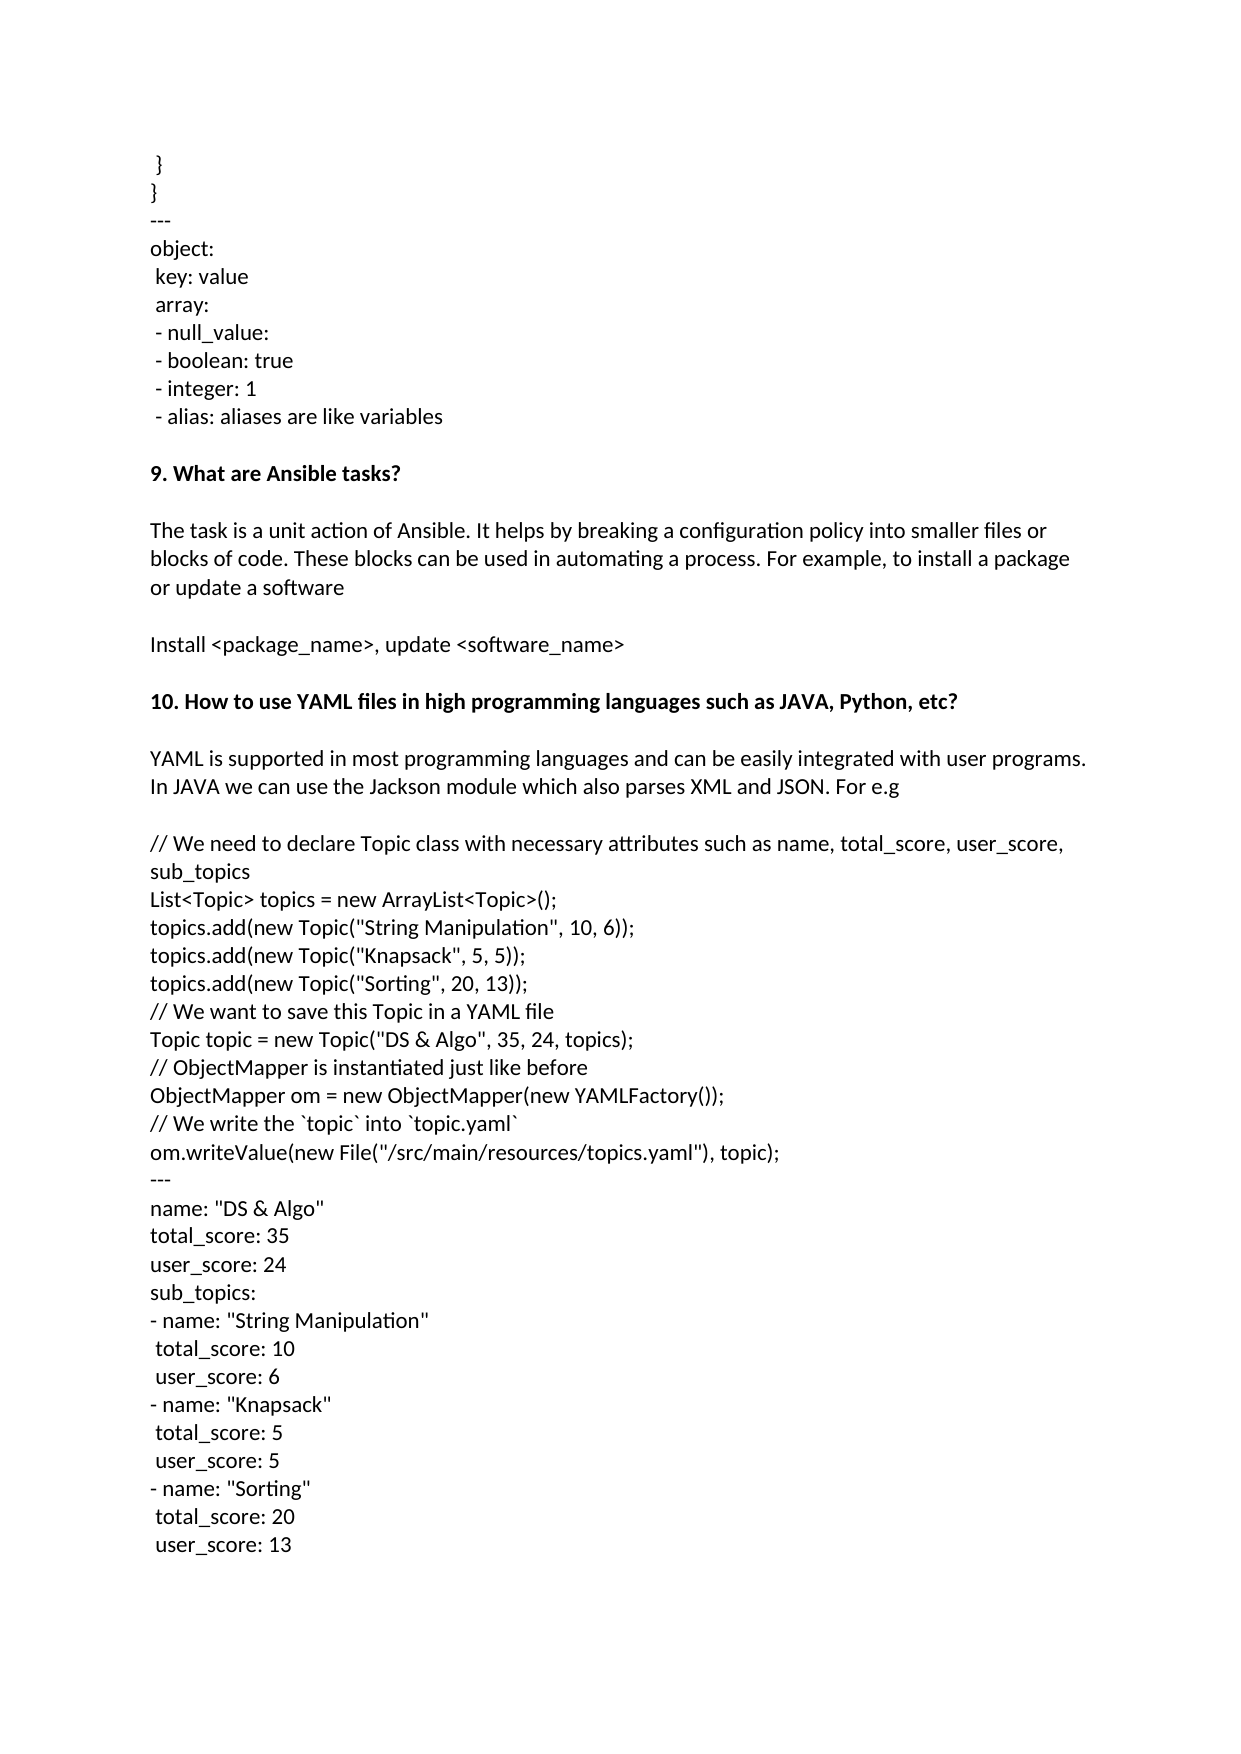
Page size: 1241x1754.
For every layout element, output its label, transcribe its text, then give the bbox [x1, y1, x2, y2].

text // We want to save this Topic in a YAML file [150, 997, 1090, 1026]
text Install <package_name>, update <software_name> [150, 630, 1090, 658]
text total_score: 10 [150, 1334, 1090, 1362]
text user_score: 6 [150, 1362, 1090, 1390]
text // We write the `topic` into `topic.yaml` [150, 1109, 1090, 1138]
text - integer: 1 [150, 374, 1090, 402]
text // We need to declare Topic class with necessary attributes such as name, total_score, user_score, sub_topics [150, 829, 1090, 885]
text 10. How to use YAML files in high programming languages such as JAVA, Python, etc? [150, 687, 1090, 715]
text // ObjectMapper is instantiated just like before [150, 1053, 1090, 1082]
text --- [150, 206, 1090, 234]
text user_score: 13 [150, 1530, 1090, 1558]
text } [150, 178, 1090, 206]
text array: [150, 290, 1090, 318]
text - name: "Sorting" [150, 1474, 1090, 1502]
text topics.add(new Topic("String Manipulation", 10, 6)); [150, 913, 1090, 941]
text - alias: aliases are like variables [150, 402, 1090, 430]
text user_score: 5 [150, 1446, 1090, 1474]
text topics.add(new Topic("Knapsack", 5, 5)); [150, 941, 1090, 969]
text 9. What are Ansible tasks? [150, 459, 1090, 487]
text sub_topics: [150, 1278, 1090, 1306]
text total_score: 20 [150, 1502, 1090, 1530]
text key: value [150, 262, 1090, 290]
text - name: "String Manipulation" [150, 1306, 1090, 1334]
text om.writeValue(new File("/src/main/resources/topics.yaml"), topic); [150, 1138, 1090, 1166]
text YAML is supported in most programming languages and can be easily integrated with user programs. In JAVA we can use the Jackson module which also parses XML and JSON. For e.g [150, 744, 1090, 800]
text List<Topic> topics = new ArrayList<Topic>(); [150, 885, 1090, 913]
text } [150, 150, 1090, 178]
text Topic topic = new Topic("DS & Algo", 35, 24, topics); [150, 1026, 1090, 1053]
text - null_value: [150, 318, 1090, 346]
text total_score: 5 [150, 1418, 1090, 1446]
text name: "DS & Algo" [150, 1194, 1090, 1222]
text --- [150, 1166, 1090, 1194]
text The task is a unit action of Ansible. It helps by breaking a configuration policy into smaller files or blocks of code. These blocks can be used in automating a process. For example, to install a package or update a software [150, 517, 1090, 601]
text topics.add(new Topic("Sorting", 20, 13)); [150, 969, 1090, 997]
text ObjectMapper om = new ObjectMapper(new YAMLFactory()); [150, 1082, 1090, 1109]
text total_score: 35 [150, 1222, 1090, 1250]
text - name: "Knapsack" [150, 1390, 1090, 1418]
text object: [150, 234, 1090, 262]
text - boolean: true [150, 346, 1090, 374]
text user_score: 24 [150, 1250, 1090, 1278]
